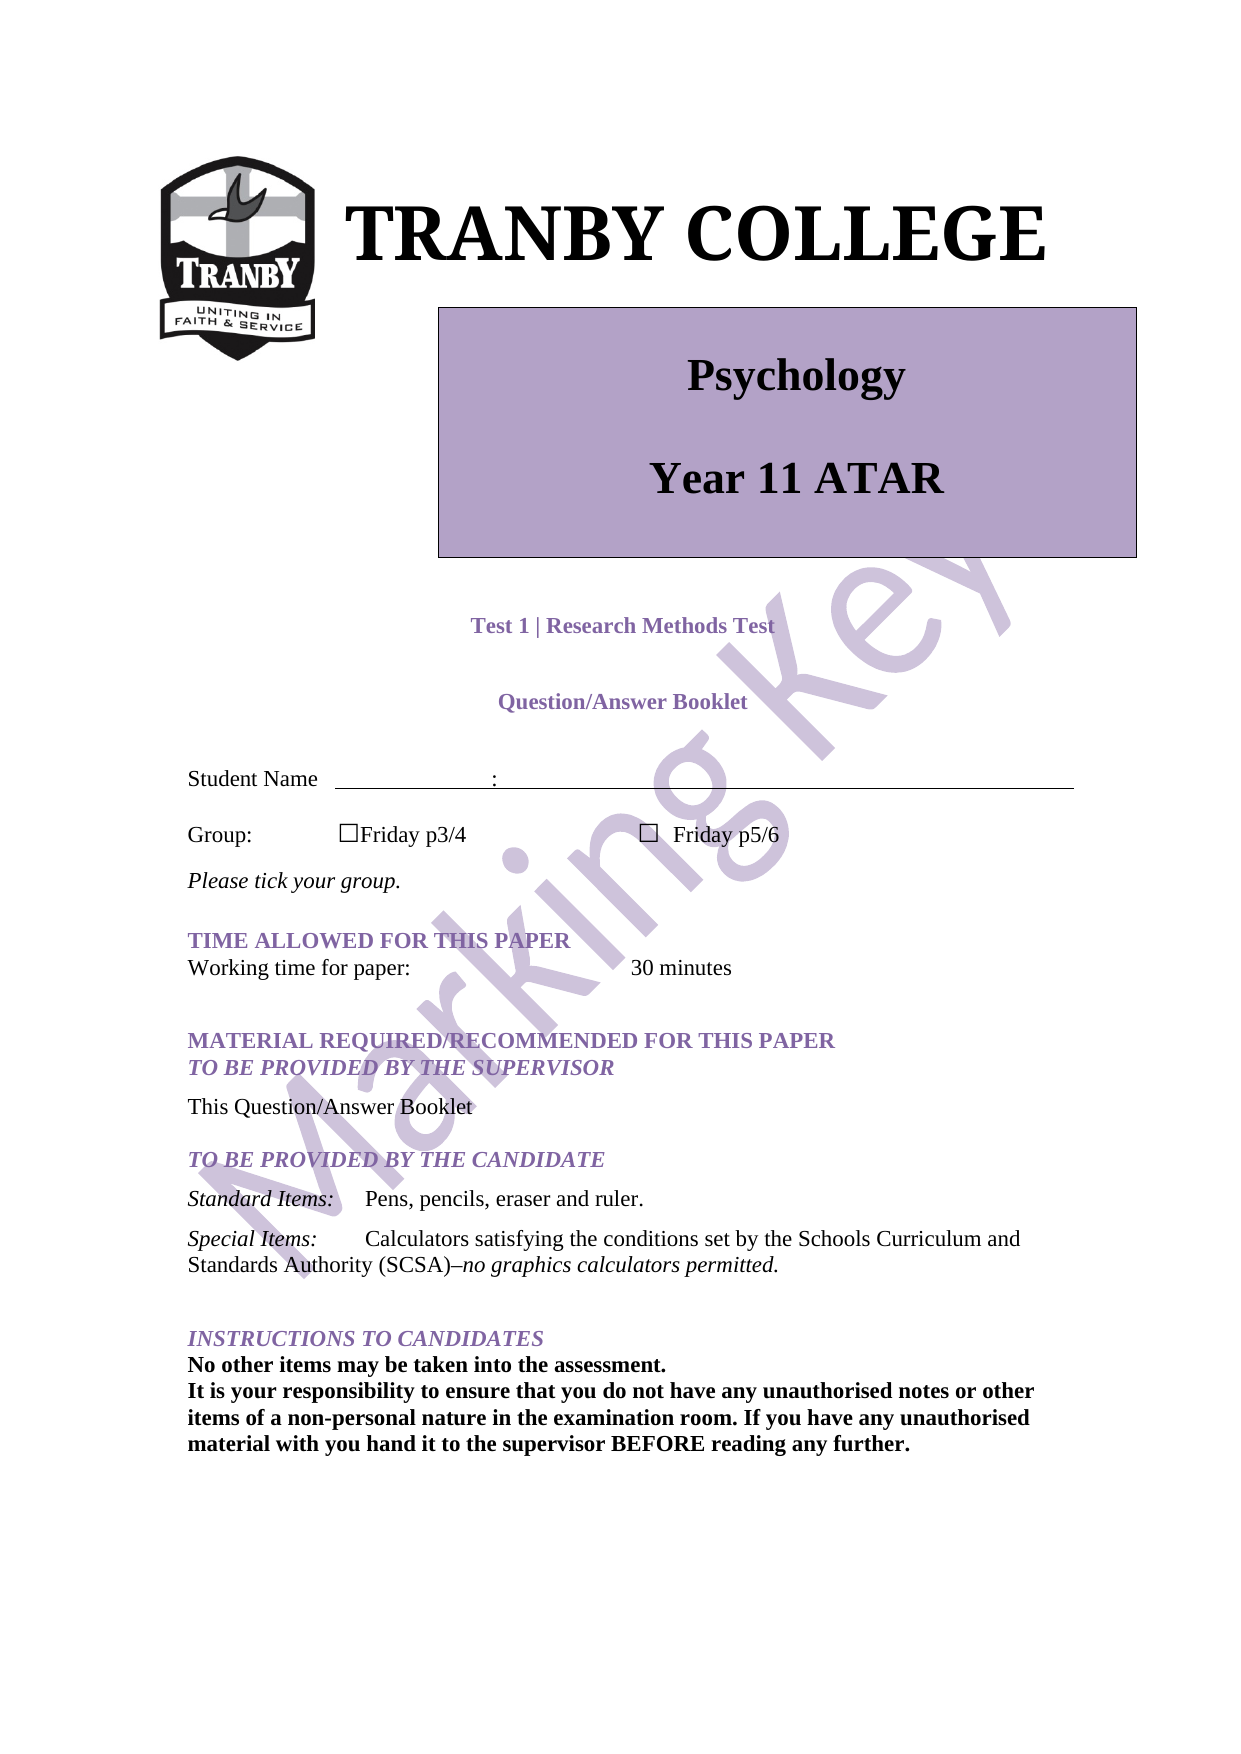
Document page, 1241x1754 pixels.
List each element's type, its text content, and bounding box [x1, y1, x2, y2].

picture [156, 152, 315, 361]
text TO BE PROVIDED BY THE CANDIDATE [187, 1146, 1058, 1172]
text Group: ☐Friday p3/4 ☐ Friday p5/6 [187, 816, 1058, 850]
text Student Name : [187, 765, 1052, 791]
text No other items may be taken into the assessment. [187, 1351, 1058, 1377]
text Please tick your group. [187, 867, 1058, 893]
text This Question/Answer Booklet [187, 1093, 1058, 1119]
text TRANBY COLLEGE [315, 181, 1058, 283]
subtitle TIME ALLOWED FOR THIS PAPER [187, 927, 1053, 954]
subtitle INSTRUCTIONS TO CANDIDATES [187, 1325, 1053, 1351]
text Question/Answer Booklet [187, 688, 1058, 715]
subtitle MATERIAL REQUIRED/RECOMMENDED FOR THIS PAPER [187, 1027, 1053, 1054]
text Working time for paper: 30 minutes [187, 954, 1058, 980]
text Standard Items: Pens, pencils, eraser and ruler. [187, 1185, 1058, 1212]
text It is your responsibility to ensure that you do not have any unauthorised notes or other items of a non-personal nature in the examination room. If you have any unauthorised material with you hand it to the supervisor BEFORE reading any further. [187, 1377, 1058, 1456]
text TO BE PROVIDED BY THE SUPERVISOR [187, 1054, 1058, 1080]
text Test 1 | Research Methods Test [187, 612, 1058, 638]
text Special Items: Calculators satisfying the conditions set by the Schools Curriculum and Standards Authority (SCSA)–no graphics calculators permitted. [187, 1225, 1058, 1277]
